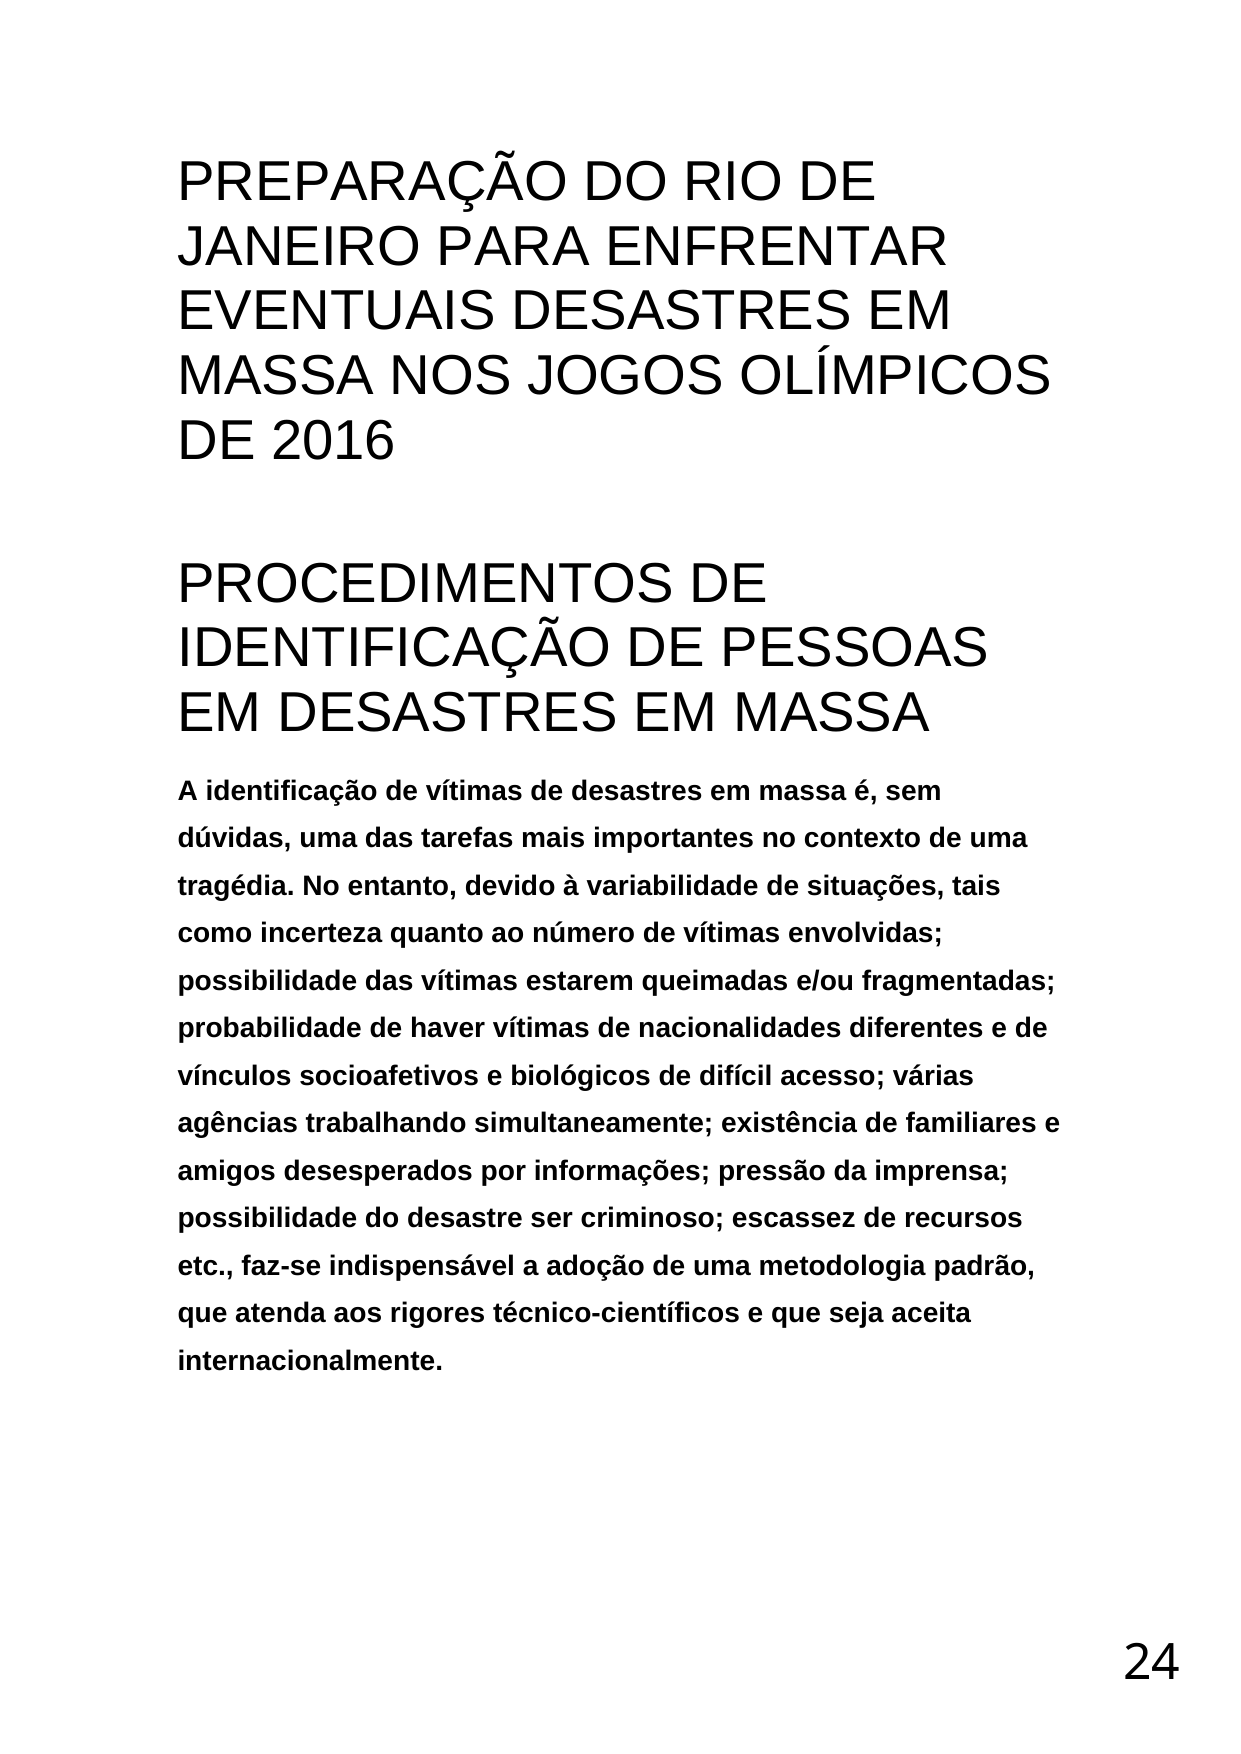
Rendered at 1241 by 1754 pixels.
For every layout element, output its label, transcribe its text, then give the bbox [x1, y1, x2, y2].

subtitle PREPARAÇÃO DO RIO DE JANEIRO PARA ENFRENTAR EVENTUAIS DESASTRES EM MASSA NOS JOGOS OLÍMPICOS DE 2016 [177, 148, 1063, 471]
subtitle PROCEDIMENTOS DE IDENTIFICAÇÃO DE PESSOAS EM DESASTRES EM MASSA [177, 549, 1063, 743]
text A identificação de vítimas de desastres em massa é, sem dúvidas, uma das tarefas mais importantes no contexto de uma tragédia. No entanto, devido à variabilidade de situações, tais como incerteza quanto ao número de vítimas envolvidas; possibilidade das vítimas estarem queimadas e/ou fragmentadas; probabilidade de haver vítimas de nacionalidades diferentes e de vínculos socioafetivos e biológicos de difícil acesso; várias agências trabalhando simultaneamente; existência de familiares e amigos desesperados por informações; pressão da imprensa; possibilidade do desastre ser criminoso; escassez de recursos etc., faz-se indispensável a adoção de uma metodologia padrão, que atenda aos rigores técnico-científicos e que seja aceita internacionalmente. [177, 759, 1063, 1376]
